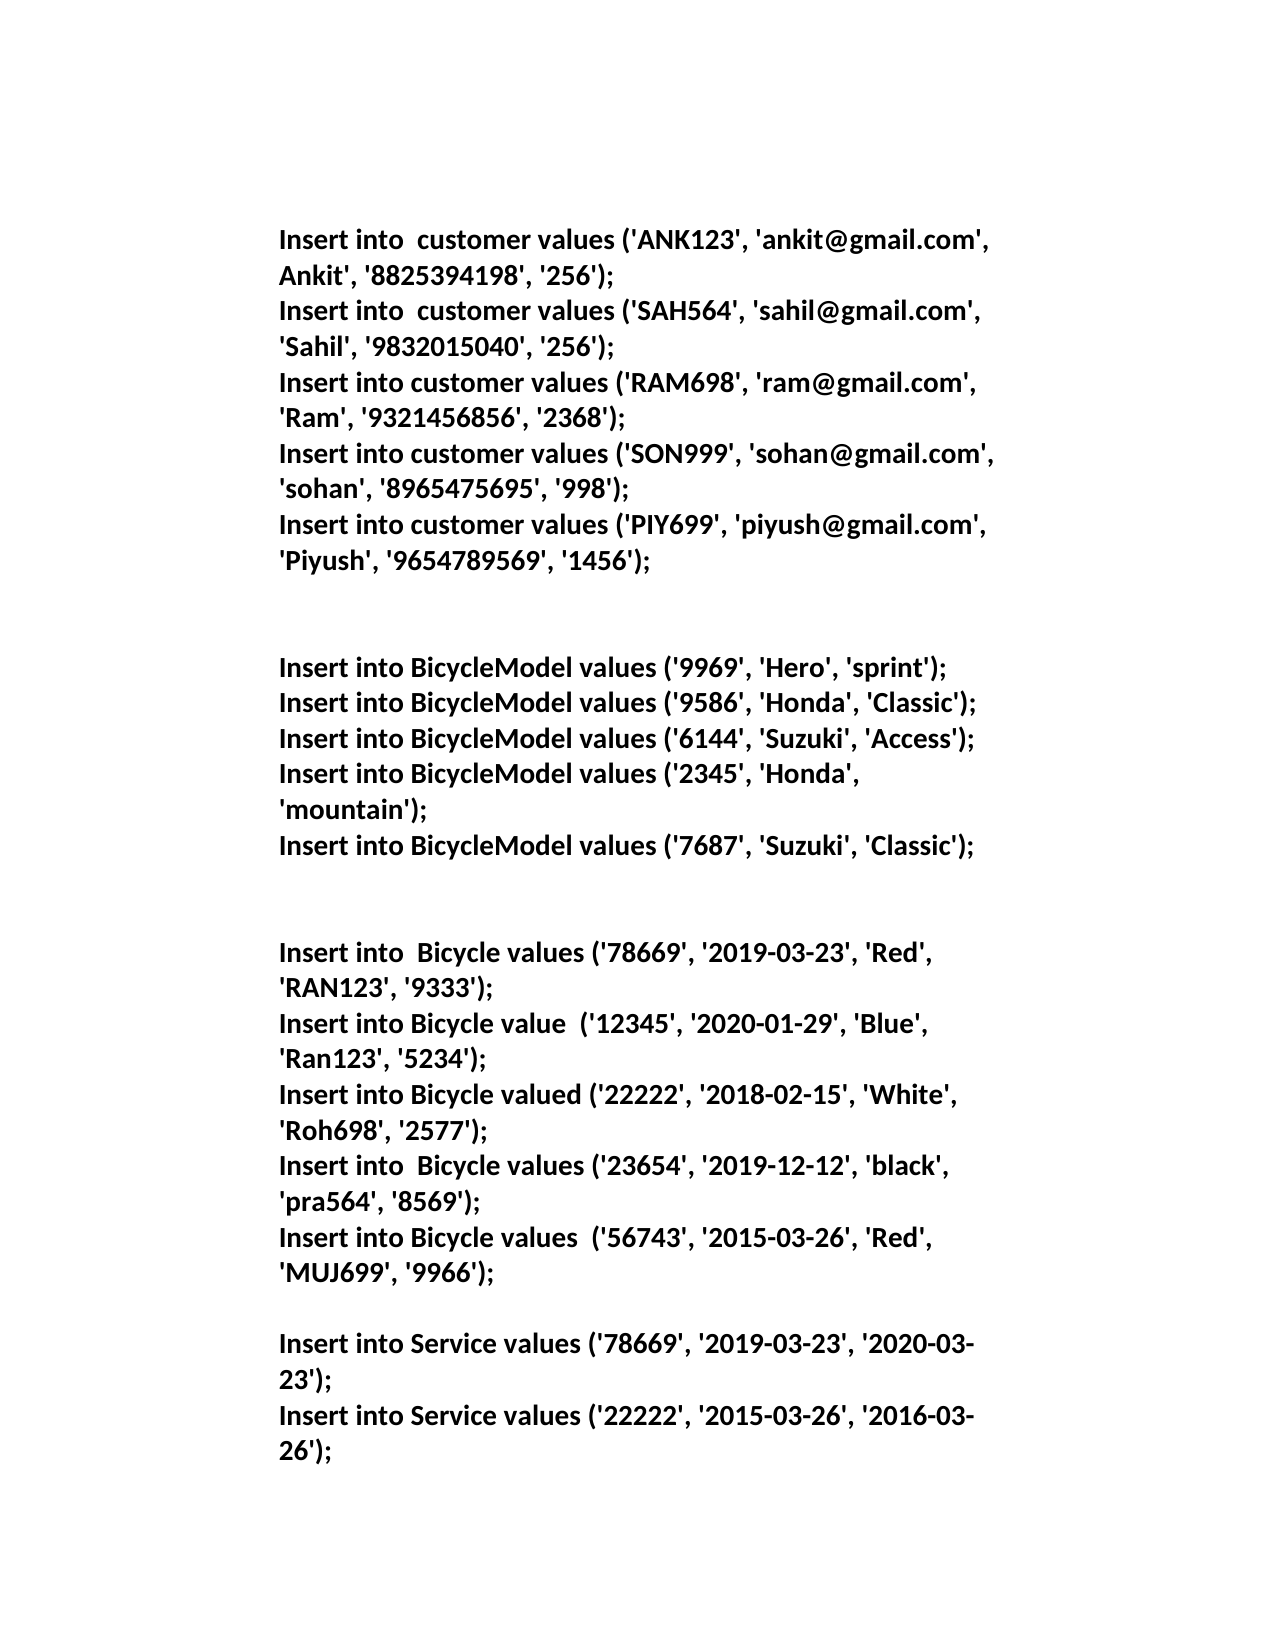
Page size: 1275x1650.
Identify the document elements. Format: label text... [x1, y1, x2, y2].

text Insert into Bicycle values ('23654', '2019-12-12', 'black', 'pra564', '8569'); [278, 1147, 996, 1219]
text Insert into BicycleModel values ('7687', 'Suzuki', 'Classic'); [278, 827, 996, 862]
text Insert into Bicycle values ('56743', '2015-03-26', 'Red', 'MUJ699', '9966'); [278, 1219, 996, 1290]
text Insert into Service values ('78669', '2019-03-23', '2020-03-23'); [278, 1326, 996, 1397]
text Insert into customer values ('PIY699', 'piyush@gmail.com', 'Piyush', '9654789569', '1456'); [278, 506, 996, 577]
text Insert into BicycleModel values ('6144', 'Suzuki', 'Access'); [278, 720, 996, 756]
text Insert into Bicycle valued ('22222', '2018-02-15', 'White', 'Roh698', '2577'); [278, 1076, 996, 1147]
text Insert into customer values ('RAM698', 'ram@gmail.com', 'Ram', '9321456856', '2368'); [278, 364, 996, 435]
text Insert into Bicycle value ('12345', '2020-01-29', 'Blue', 'Ran123', '5234'); [278, 1005, 996, 1076]
text Insert into customer values ('SAH564', 'sahil@gmail.com', 'Sahil', '9832015040', '256'); [278, 292, 996, 364]
text Insert into Service values ('22222', '2015-03-26', '2016-03-26'); [278, 1397, 996, 1468]
text Insert into customer values ('ANK123', 'ankit@gmail.com', Ankit', '8825394198', '256'); [278, 221, 996, 292]
text Insert into BicycleModel values ('9969', 'Hero', 'sprint'); [278, 649, 996, 684]
text Insert into BicycleModel values ('9586', 'Honda', 'Classic'); [278, 684, 996, 720]
text Insert into customer values ('SON999', 'sohan@gmail.com', 'sohan', '8965475695', '998'); [278, 435, 996, 506]
text Insert into Bicycle values ('78669', '2019-03-23', 'Red', 'RAN123', '9333'); [278, 934, 996, 1005]
text Insert into BicycleModel values ('2345', 'Honda', 'mountain'); [278, 756, 996, 827]
